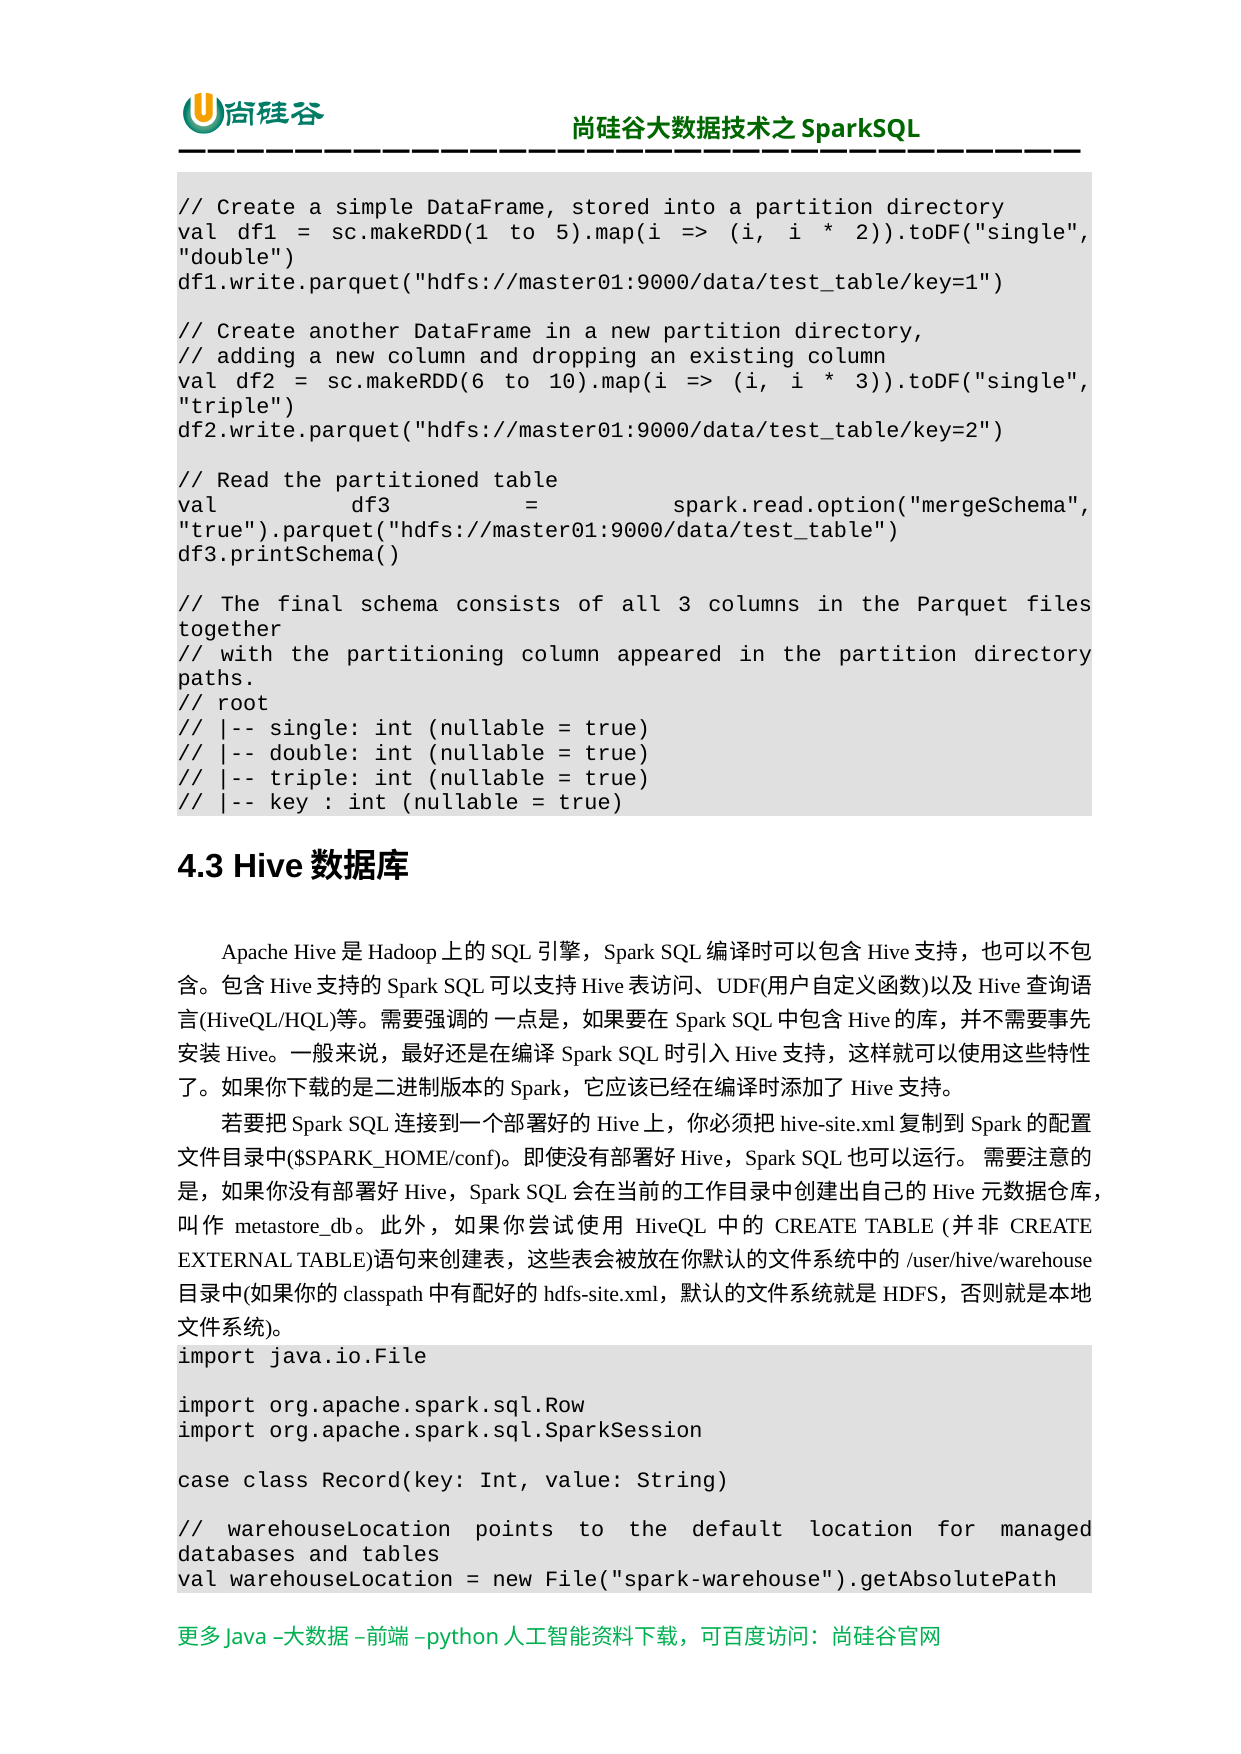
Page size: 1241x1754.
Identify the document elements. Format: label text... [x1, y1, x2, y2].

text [177, 172, 1092, 816]
picture [177, 88, 328, 138]
text 若要把Spark SQL连接到一个部署好的Hive上，你必须把hive-site.xml复制到 Spark的配置文件目录中($SPARK_HOME/conf)。即使没有部署好Hive，Spark SQL也可以运行。 需要注意的是，如果你没有部署好Hive，Spark SQL会在当前的工作目录中创建出自己的Hive 元数据仓库，叫作 metastore_db。此外，如果你尝试使用 HiveQL 中的 CREATE TABLE (并非 CREATE EXTERNAL TABLE)语句来创建表，这些表会被放在你默认的文件系统中的 /user/hive/warehouse 目录中(如果你的 classpath 中有配好的 hdfs-site.xml，默认的文件系统就是 HDFS，否则就是本地文件系统)。 [177, 1105, 1092, 1343]
subtitle 4.3 Hive数据库 [177, 829, 1092, 897]
text Apache Hive是Hadoop上的SQL引擎，Spark SQL编译时可以包含Hive支持，也可以不包含。包含Hive支持的Spark SQL可以支持Hive表访问、UDF(用户自定义函数)以及 Hive 查询语言(HiveQL/HQL)等。需要强调的 一点是，如果要在Spark SQL中包含Hive的库，并不需要事先安装Hive。一般来说，最好还是在编译Spark SQL时引入Hive支持，这样就可以使用这些特性了。如果你下载的是二进制版本的 Spark，它应该已经在编译时添加了 Hive 支持。 [177, 933, 1092, 1103]
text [177, 1345, 1092, 1593]
